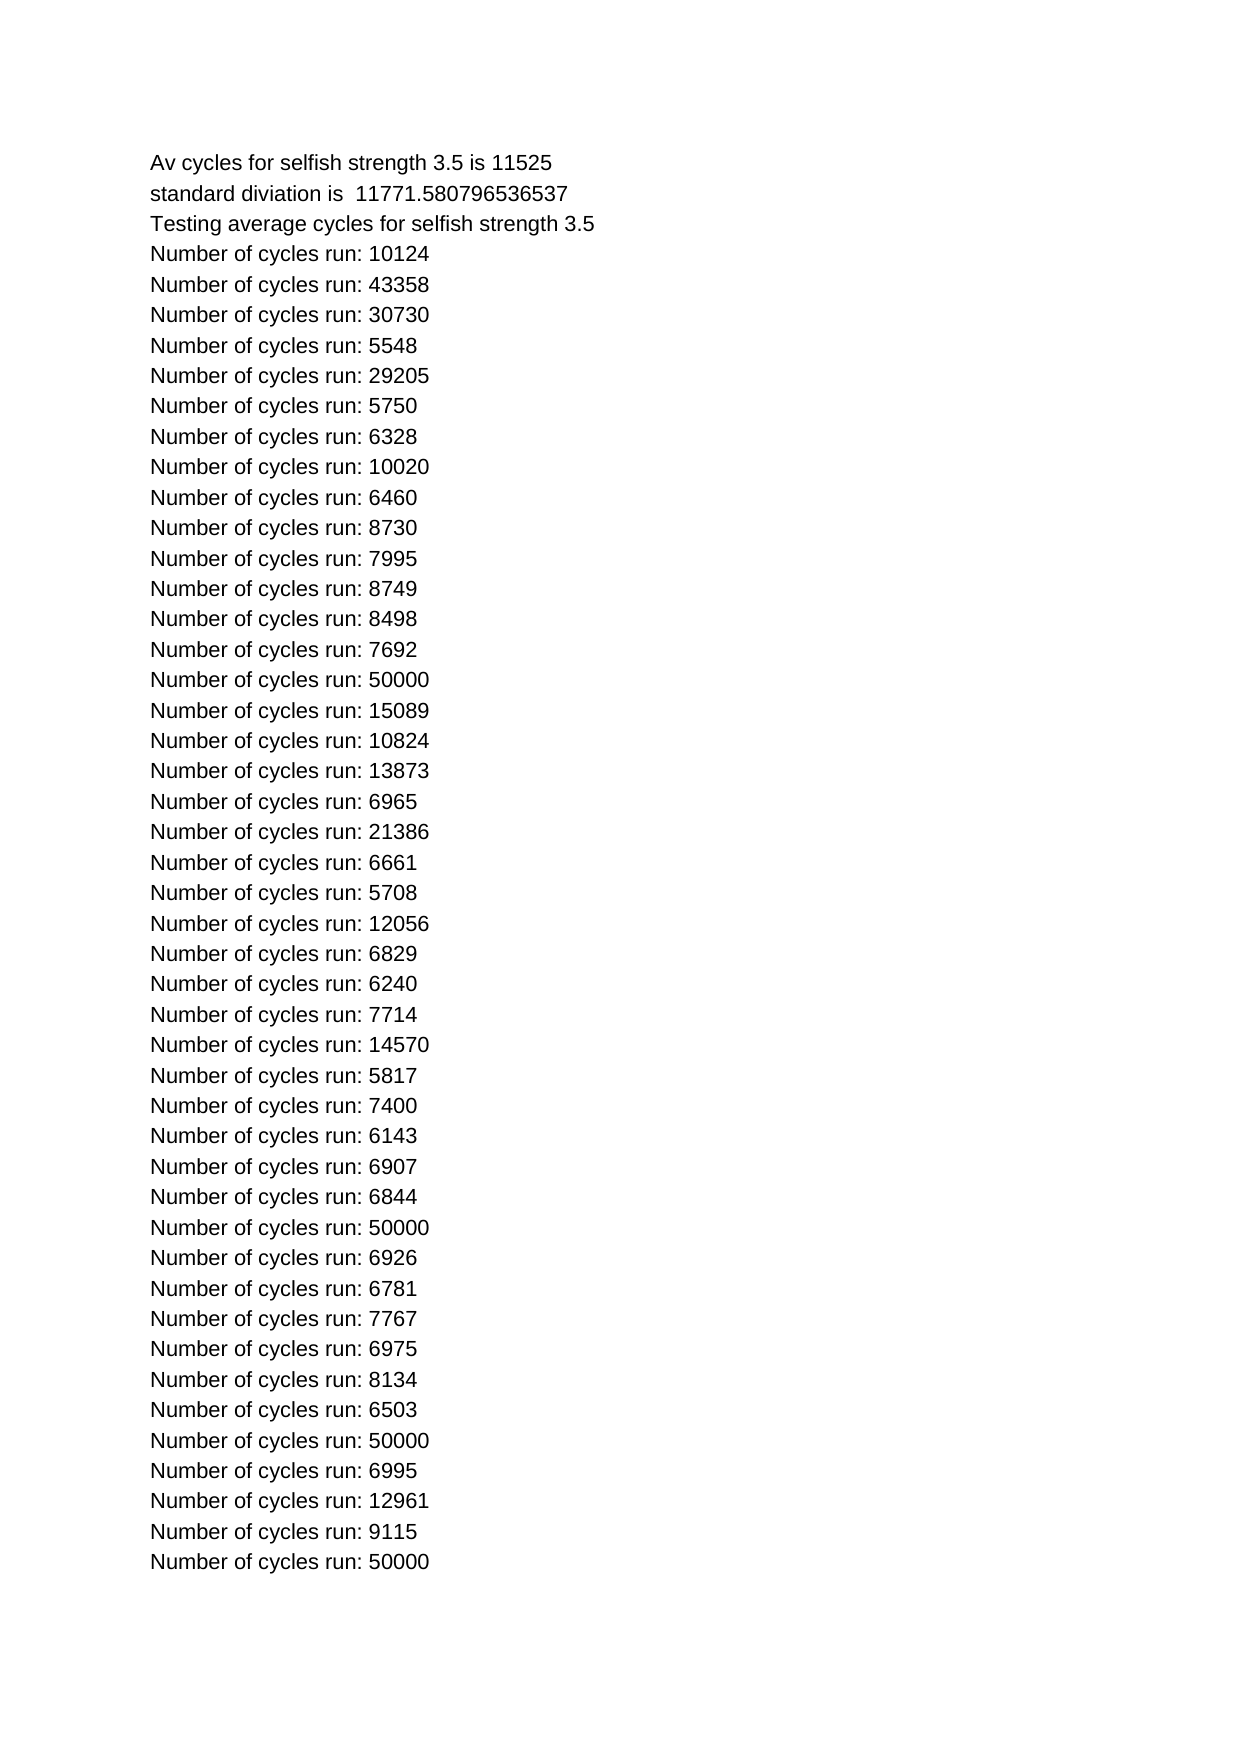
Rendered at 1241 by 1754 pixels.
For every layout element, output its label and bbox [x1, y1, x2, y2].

text [150, 150, 1090, 1574]
